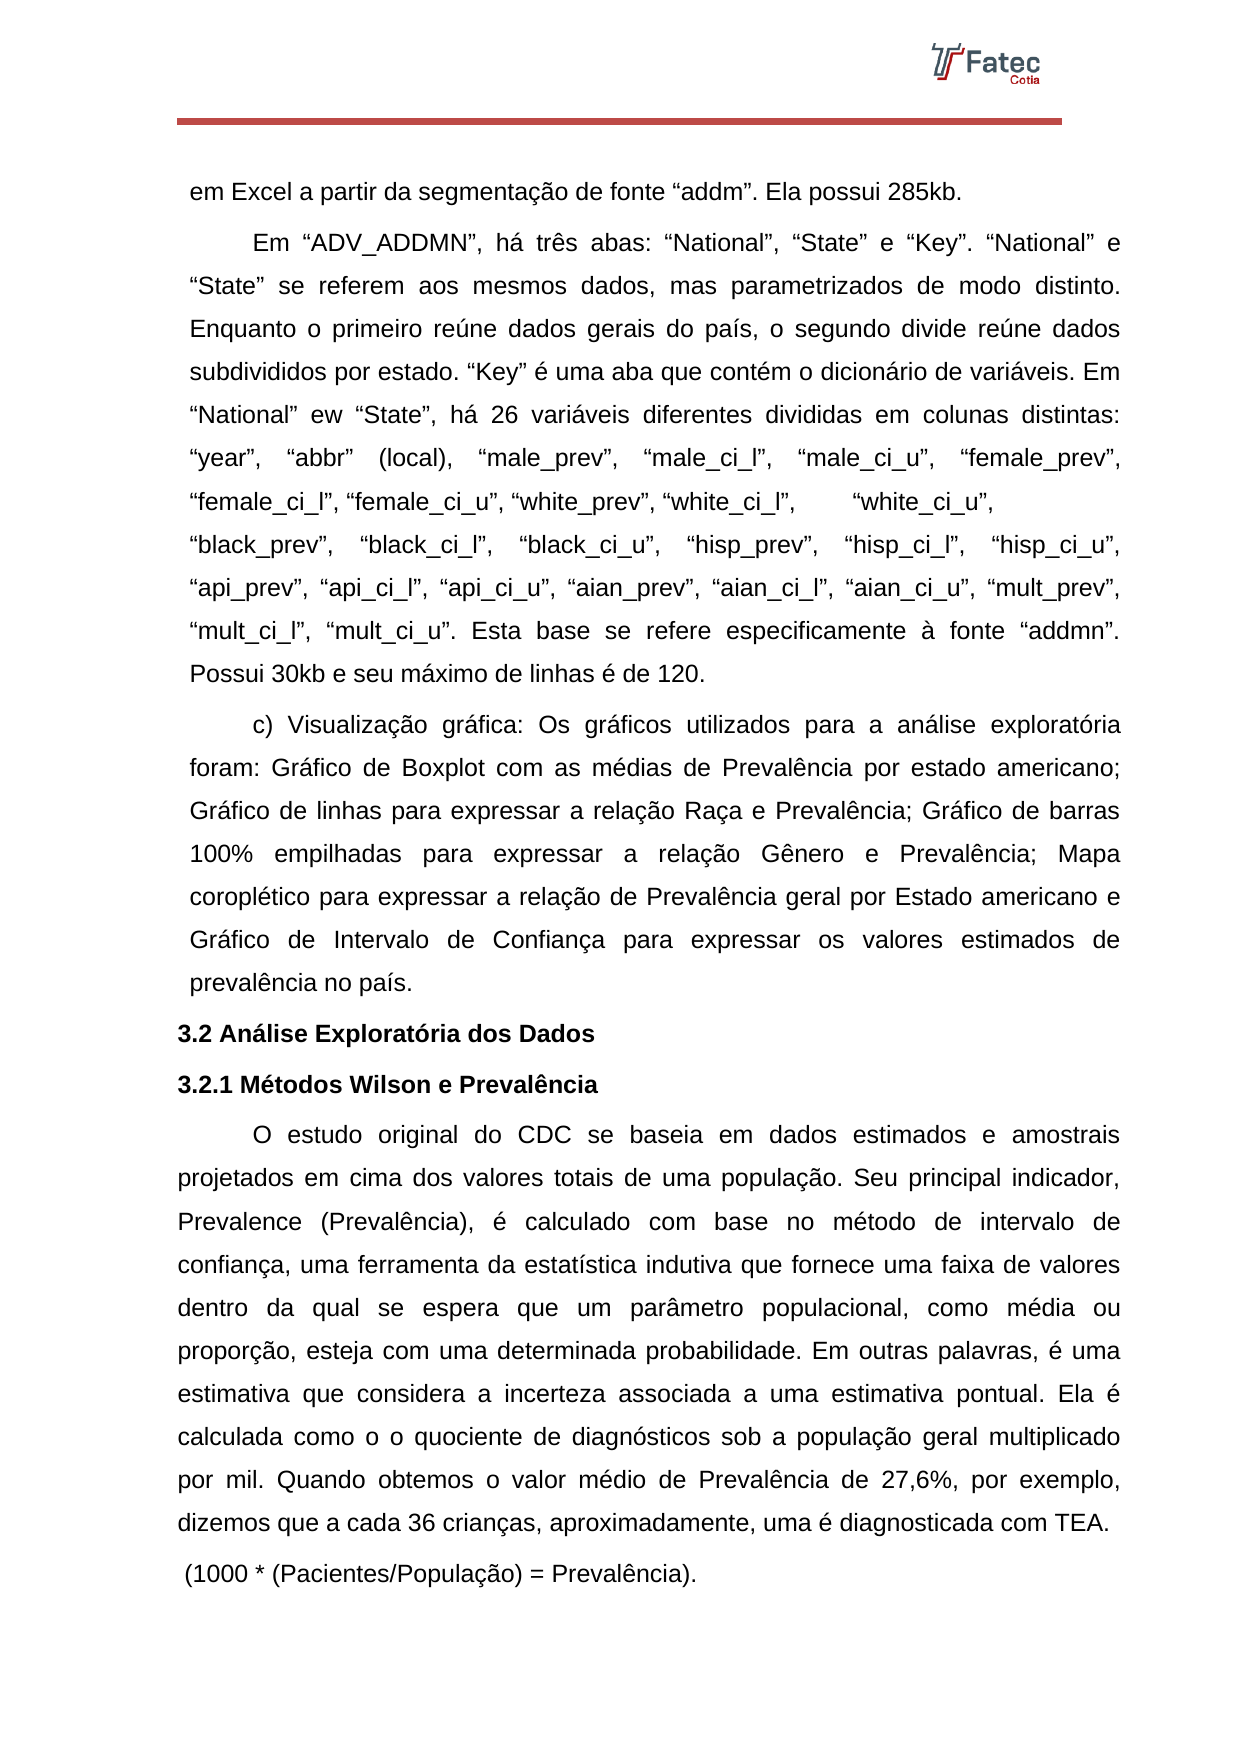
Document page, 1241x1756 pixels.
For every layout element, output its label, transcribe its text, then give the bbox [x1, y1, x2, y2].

text O estudo original do CDC se baseia em dados estimados e amostrais projetados em cima dos valores totais de uma população. Seu principal indicador, Prevalence (Prevalência), é calculado com base no método de intervalo de confiança, uma ferramenta da estatística indutiva que fornece uma faixa de valores dentro da qual se espera que um parâmetro populacional, como média ou proporção, esteja com uma determinada probabilidade. Em outras palavras, é uma estimativa que considera a incerteza associada a uma estimativa pontual. Ela é calculada como o o quociente de diagnósticos sob a população geral multiplicado por mil. Quando obtemos o valor médio de Prevalência de 27,6%, por exemplo, dizemos que a cada 36 crianças, aproximadamente, uma é diagnosticada com TEA. [177, 1120, 1122, 1537]
subtitle c) Visualização gráfica: Os gráficos utilizados para a análise exploratória foram: Gráfico de Boxplot com as médias de Prevalência por estado americano; Gráfico de linhas para expressar a relação Raça e Prevalência; Gráfico de barras 100% empilhadas para expressar a relação Gênero e Prevalência; Mapa coroplético para expressar a relação de Prevalência geral por Estado americano e Gráfico de Intervalo de Confiança para expressar os valores estimados de prevalência no país. [189, 710, 1122, 997]
subtitle Em “ADV_ADDMN”, há três abas: “National”, “State” e “Key”. “National” e “State” se referem aos mesmos dados, mas parametrizados de modo distinto. Enquanto o primeiro reúne dados gerais do país, o segundo divide reúne dados subdivididos por estado. “Key” é uma aba que contém o dicionário de variáveis. Em “National” ew “State”, há 26 variáveis diferentes divididas em colunas distintas: “year”, “abbr” (local), “male_prev”, “male_ci_l”, “male_ci_u”, “female_prev”, “female_ci_l”, “female_ci_u”, “white_prev”, “white_ci_l”, “white_ci_u”, “black_prev”, “black_ci_l”, “black_ci_u”, “hisp_prev”, “hisp_ci_l”, “hisp_ci_u”, “api_prev”, “api_ci_l”, “api_ci_u”, “aian_prev”, “aian_ci_l”, “aian_ci_u”, “mult_prev”, “mult_ci_l”, “mult_ci_u”. Esta base se refere especificamente à fonte “addmn”. Possui 30kb e seu máximo de linhas é de 120. [189, 228, 1122, 688]
text (1000 * (Pacientes/População) = Prevalência). [177, 1559, 1122, 1588]
subtitle 3.2 Análise Exploratória dos Dados [177, 1019, 1122, 1048]
subtitle 3.2.1 Métodos Wilson e Prevalência [177, 1070, 1122, 1098]
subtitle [189, 177, 1122, 206]
picture [931, 43, 1040, 84]
